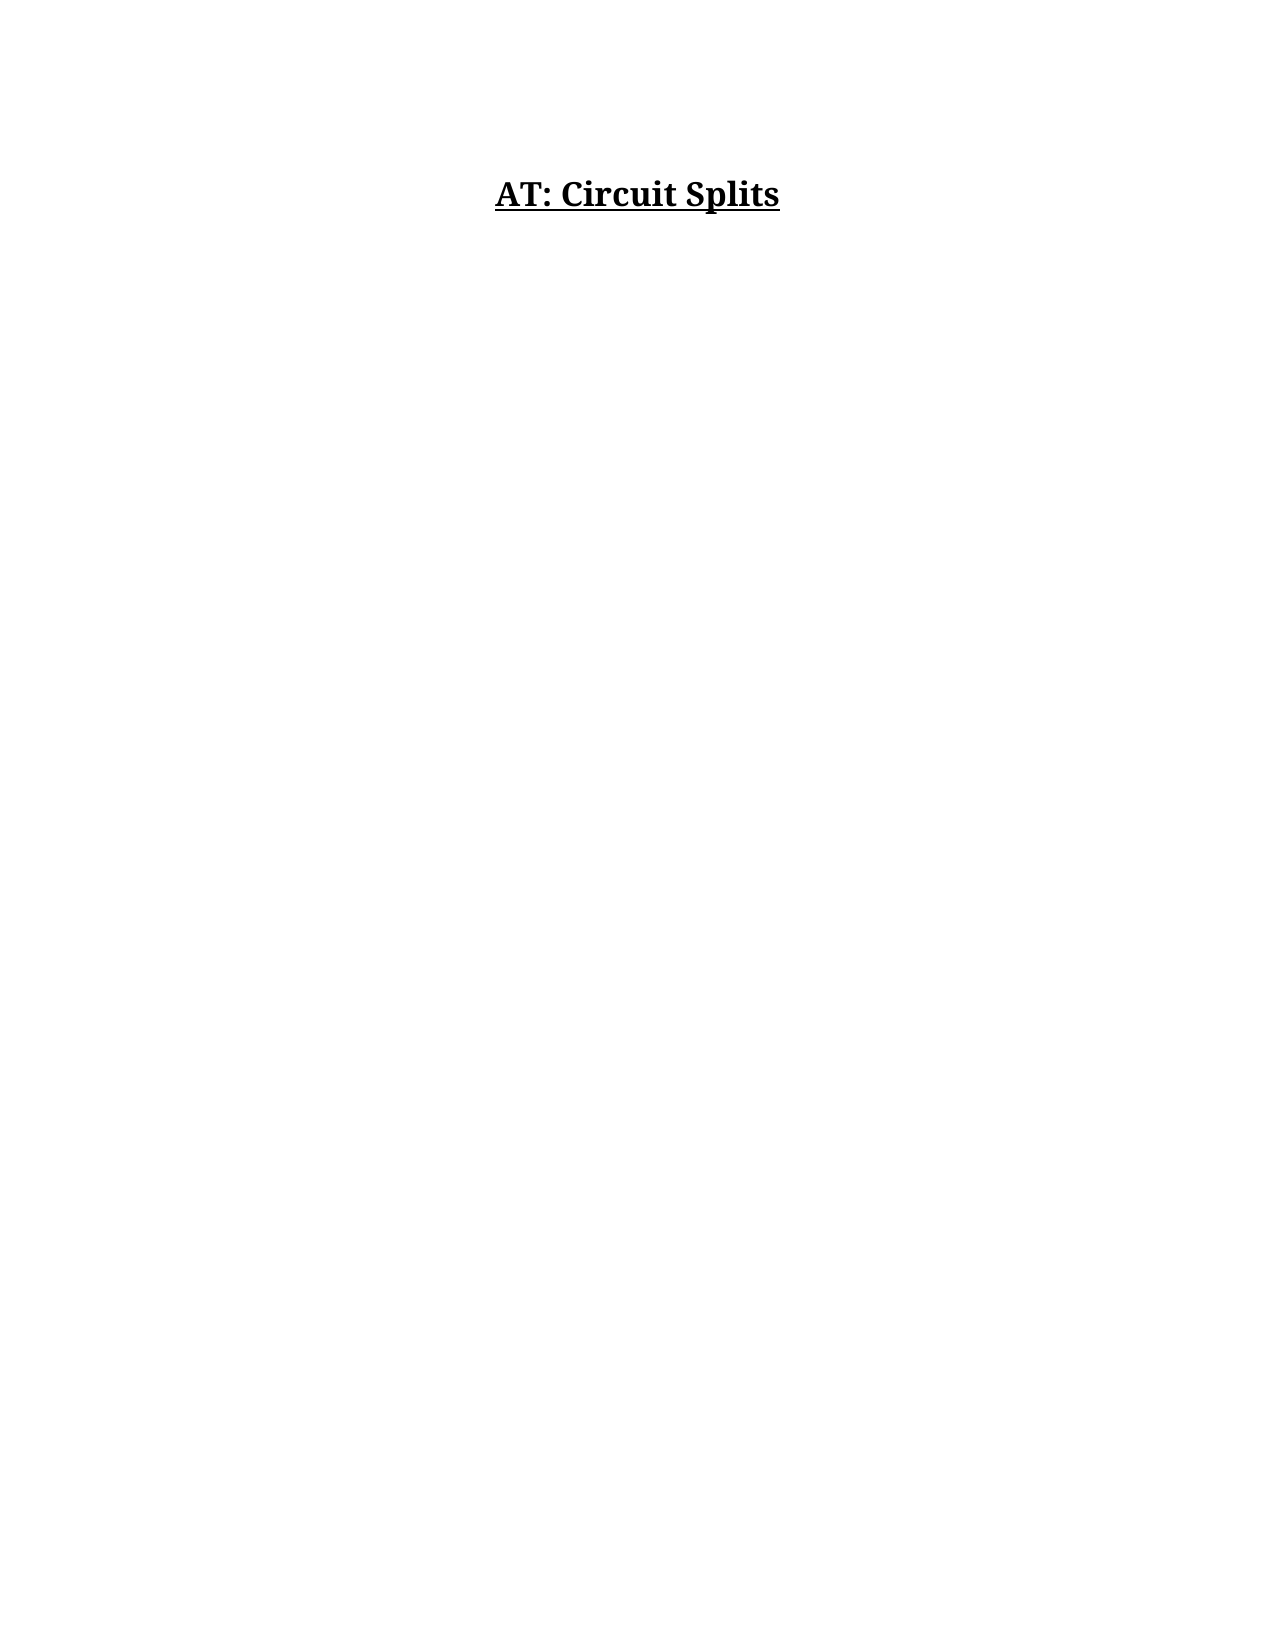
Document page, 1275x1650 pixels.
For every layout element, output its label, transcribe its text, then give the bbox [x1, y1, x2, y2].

subtitle AT: Circuit Splits [150, 171, 1125, 216]
